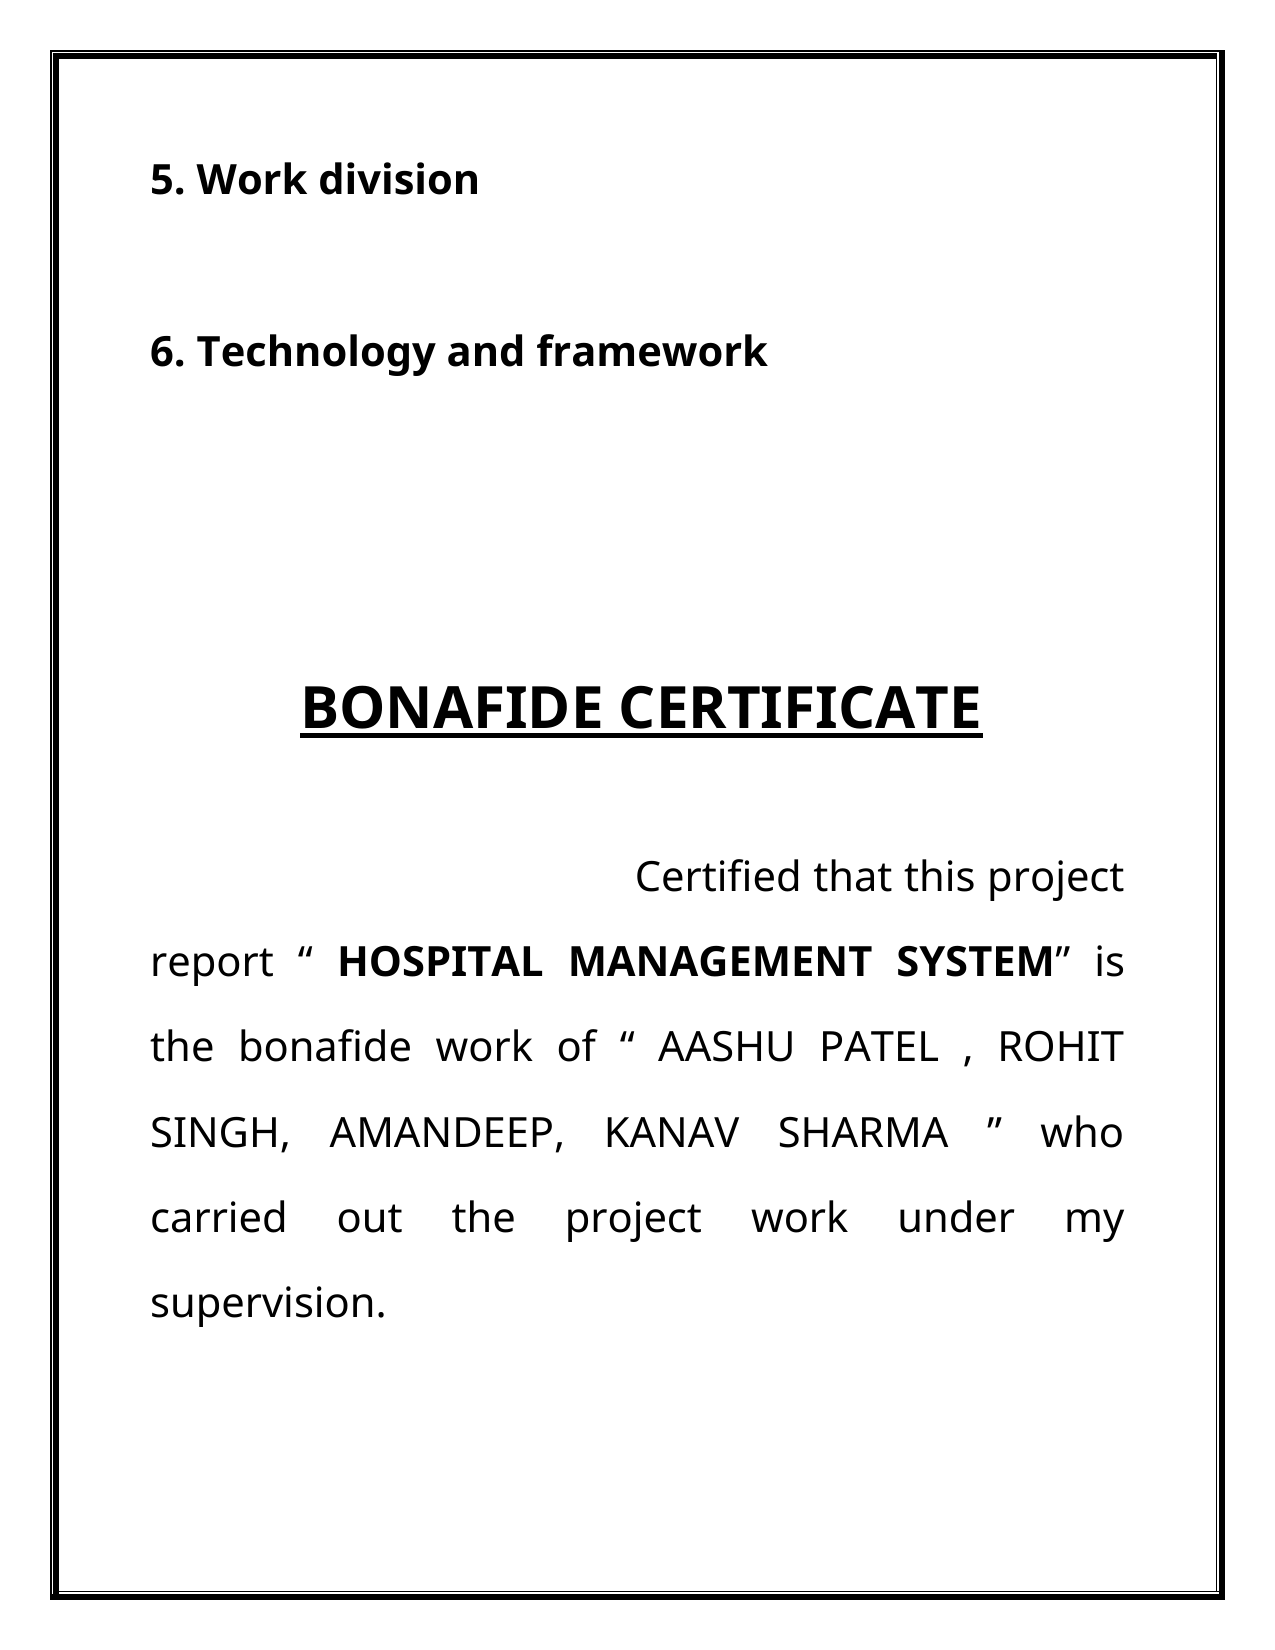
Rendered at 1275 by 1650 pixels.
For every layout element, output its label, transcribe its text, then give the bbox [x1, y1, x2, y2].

text BONAFIDE CERTIFICATE [225, 666, 1125, 746]
text 5. Work division [150, 150, 1125, 207]
text Certified that this project report “ HOSPITAL MANAGEMENT SYSTEM” is the bonafide work of “ AASHU PATEL , ROHIT SINGH, AMANDEEP, KANAV SHARMA ” who carried out the project work under my supervision. [150, 847, 1125, 1329]
text 6. Technology and framework [150, 322, 1125, 379]
